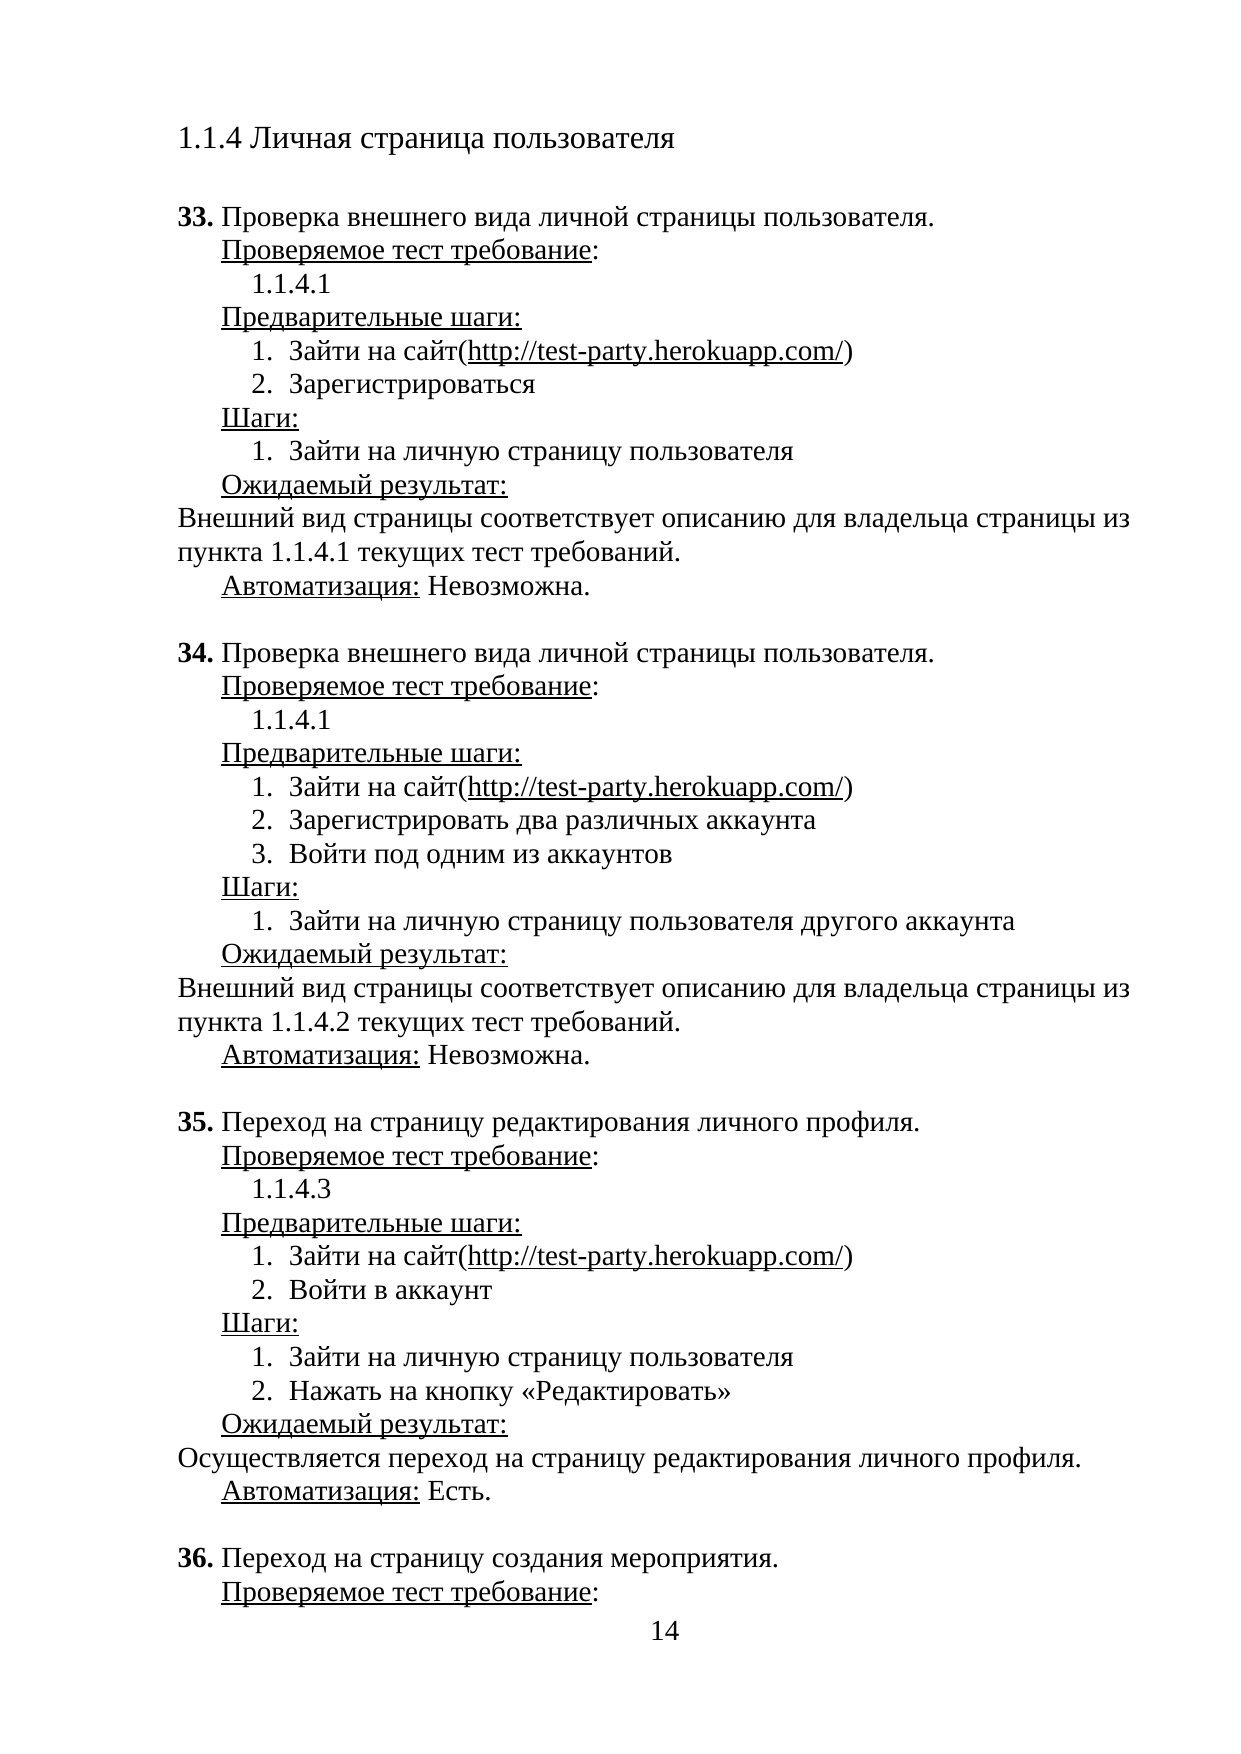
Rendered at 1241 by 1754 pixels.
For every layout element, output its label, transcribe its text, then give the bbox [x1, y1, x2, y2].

list Зайти на сайт(http://test-party.herokuapp.com/) [251, 769, 1152, 802]
list Ожидаемый результат: [221, 937, 1152, 970]
text Внешний вид страницы соответствует описанию для владельца страницы из пункта 1.1.4.2 текущих тест требований. [177, 970, 1152, 1037]
list Зайти на сайт(http://test-party.herokuapp.com/) [251, 333, 1152, 366]
list Проверка внешнего вида личной страницы пользователя. [177, 199, 1152, 232]
list Проверяемое тест требование: [221, 1574, 1152, 1607]
list Нажать на кнопку «Редактировать» [251, 1373, 1152, 1406]
list Предварительные шаги: [221, 1205, 1152, 1238]
list Проверяемое тест требование: [221, 668, 1152, 702]
list Проверяемое тест требование: [221, 232, 1152, 266]
list Зайти на личную страницу пользователя [251, 1339, 1152, 1373]
list Переход на страницу создания мероприятия. [177, 1540, 1152, 1574]
list Автоматизация: Невозможна. [221, 1037, 1152, 1071]
list Зайти на сайт(http://test-party.herokuapp.com/) [251, 1238, 1152, 1272]
subtitle Личная страница пользователя [177, 118, 1152, 155]
list Войти под одним из аккаунтов [251, 836, 1152, 869]
list 1.1.4.3 [221, 1171, 1152, 1205]
list 1.1.4.1 [221, 702, 1152, 735]
list Зайти на личную страницу пользователя другого аккаунта [251, 903, 1152, 937]
list Ожидаемый результат: [221, 1406, 1152, 1440]
list Войти в аккаунт [251, 1272, 1152, 1306]
text Внешний вид страницы соответствует описанию для владельца страницы из пункта 1.1.4.1 текущих тест требований. [177, 501, 1152, 568]
text Шаги: [221, 869, 1152, 903]
text Шаги: [221, 1306, 1152, 1339]
text Осуществляется переход на страницу редактирования личного профиля. [177, 1440, 1152, 1473]
list Проверяемое тест требование: [221, 1138, 1152, 1171]
list Ожидаемый результат: [221, 467, 1152, 501]
list 1.1.4.1 [221, 266, 1152, 299]
list Автоматизация: Есть. [221, 1473, 1152, 1507]
list Предварительные шаги: [221, 299, 1152, 333]
list Зарегистрировать два различных аккаунта [251, 802, 1152, 836]
text Шаги: [221, 400, 1152, 433]
list Зарегистрироваться [251, 366, 1152, 400]
list Предварительные шаги: [221, 735, 1152, 769]
list Проверка внешнего вида личной страницы пользователя. [177, 635, 1152, 668]
list Переход на страницу редактирования личного профиля. [177, 1104, 1152, 1138]
list Зайти на личную страницу пользователя [251, 433, 1152, 467]
list Автоматизация: Невозможна. [221, 568, 1152, 601]
